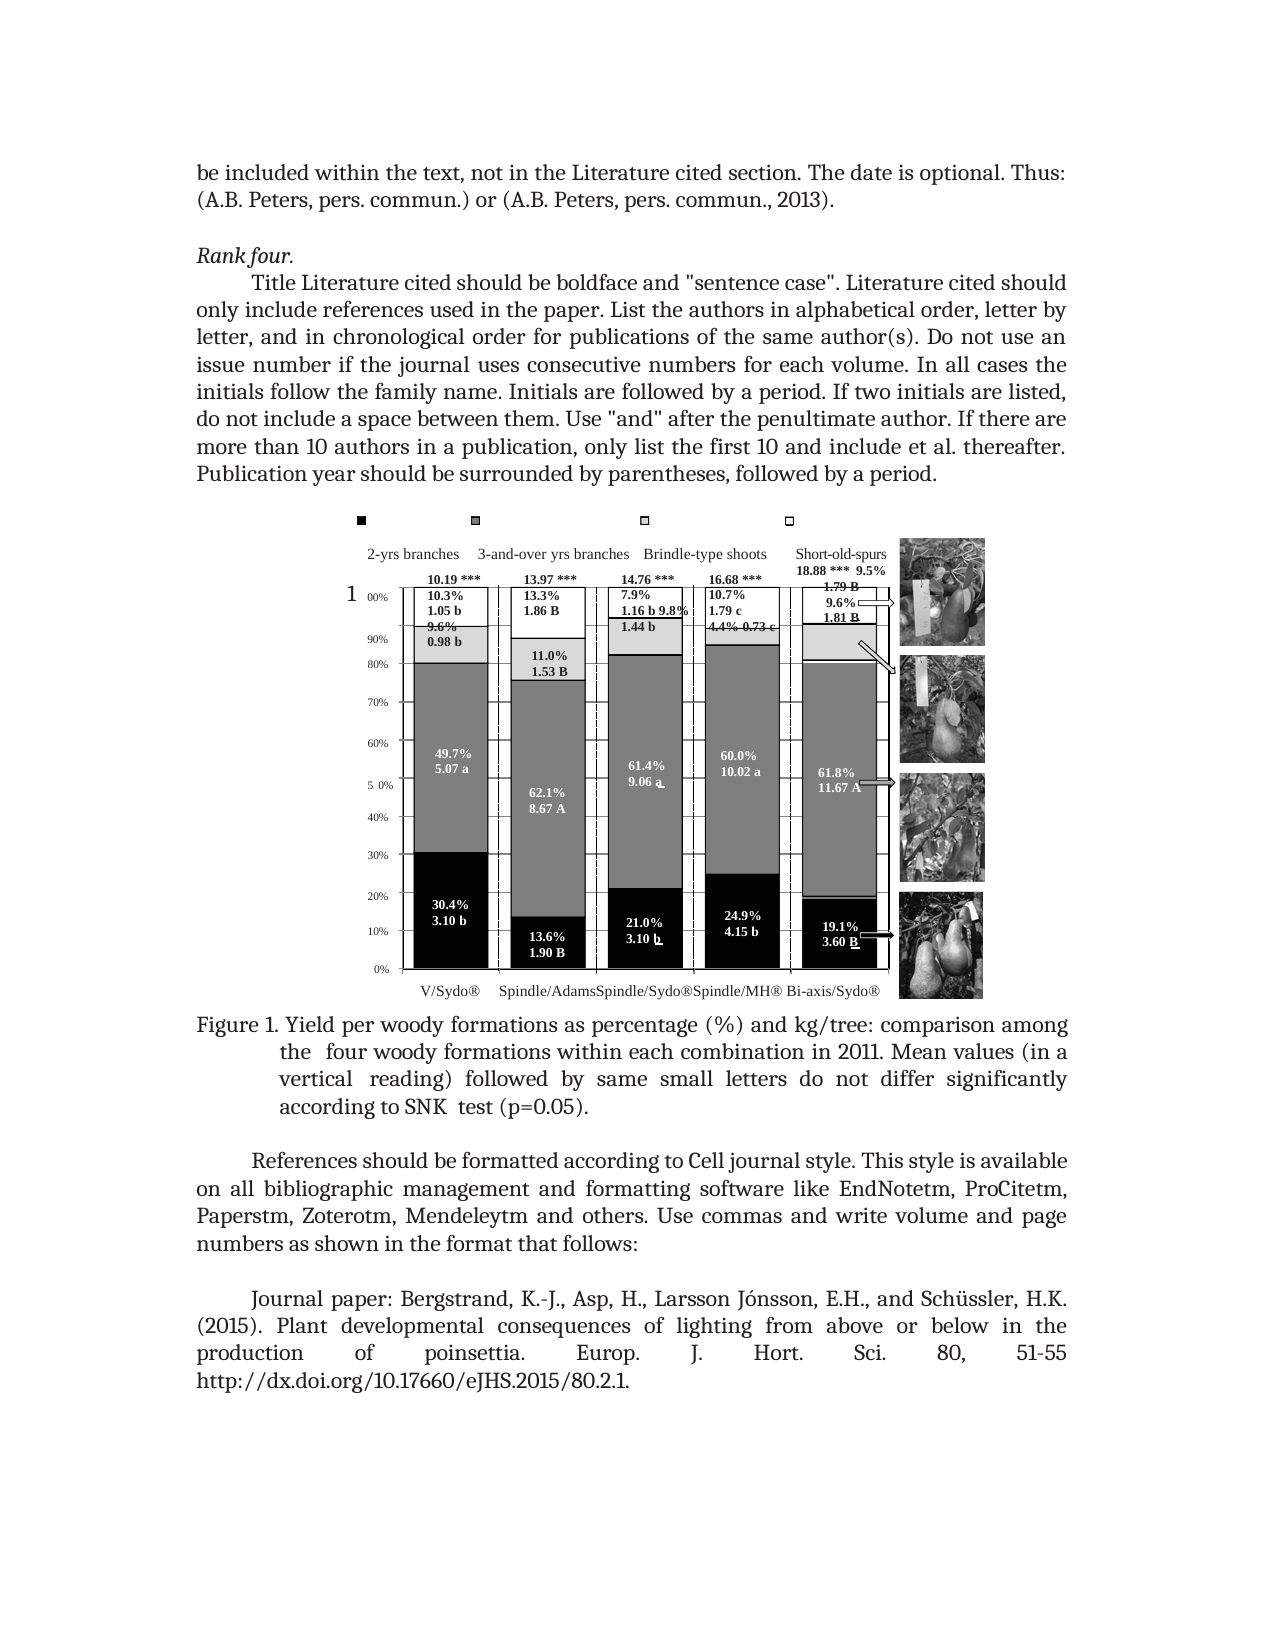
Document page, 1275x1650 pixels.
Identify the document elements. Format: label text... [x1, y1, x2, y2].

text Journal paper: Bergstrand, K.-J., Asp, H., Larsson Jónsson, E.H., and Schüssler, H.K. (2015). Plant developmental consequences of lighting from above or below in the production of poinsettia. Europ. J. Hort. Sci. 80, 51-55 http://dx.doi.org/10.17660/eJHS.2015/80.2.1. [196, 1285, 1068, 1394]
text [196, 159, 1068, 213]
picture [899, 773, 985, 882]
text Rank four. [165, 243, 1104, 269]
text Title Literature cited should be boldface and "sentence case". Literature cited should only include references used in the paper. List the authors in alphabetical order, letter by letter, and in chronological order for publications of the same author(s). Do not use an issue number if the journal uses consecutive numbers for each volume. In all cases the initials follow the family name. Initials are followed by a period. If two initials are listed, do not include a space between them. Use "and" after the penultimate author. If there are more than 10 authors in a publication, only list the first 10 and include et al. thereafter. Publication year should be surrounded by parentheses, followed by a period. [196, 269, 1068, 487]
text References should be formatted according to Cell journal style. This style is available on all bibliographic management and formatting software like EndNotetm, ProCitetm, Paperstm, Zoterotm, Mendeleytm and others. Use commas and write volume and page numbers as shown in the format that follows: [196, 1148, 1068, 1257]
picture [899, 891, 983, 999]
picture [899, 655, 985, 763]
picture [899, 607, 985, 646]
text 1 [347, 581, 1104, 607]
picture [899, 538, 985, 581]
text Figure 1. Yield per woody formations as percentage (%) and kg/tree: comparison among the four woody formations within each combination in 2011. Mean values (in a vertical reading) followed by same small letters do not differ significantly according to SNK test (p=0.05). [196, 1011, 1068, 1120]
